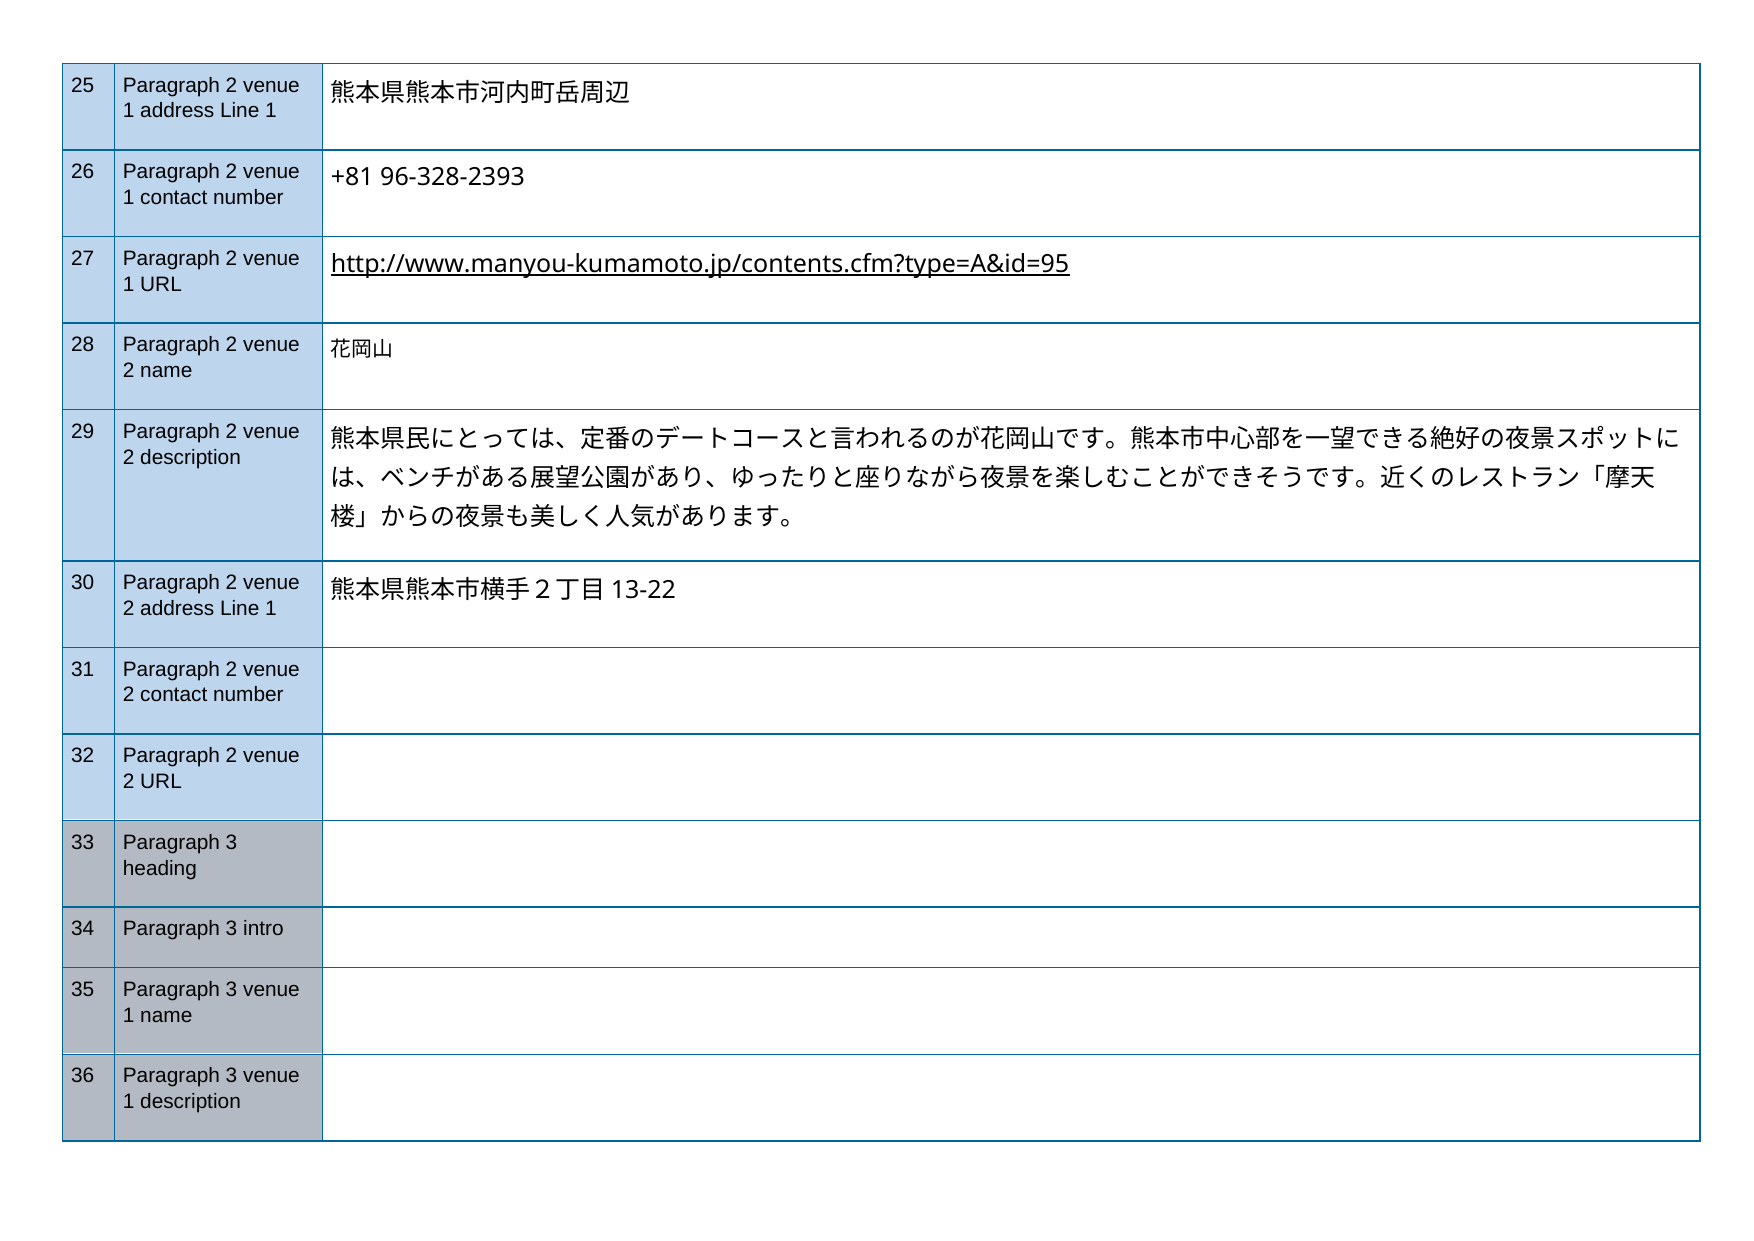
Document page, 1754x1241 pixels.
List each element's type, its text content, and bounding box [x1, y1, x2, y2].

table_cell Paragraph 3 intro [115, 908, 322, 967]
table_cell [323, 968, 1699, 1053]
table_cell Paragraph 2 venue 2 name [115, 324, 322, 409]
table_cell 30 [63, 562, 114, 646]
table_cell [323, 1055, 1699, 1140]
table_cell [323, 735, 1699, 819]
table_cell Paragraph 2 venue 1 contact number [115, 151, 322, 236]
table_cell Paragraph 2 venue 2 URL [115, 735, 322, 819]
table_cell http://www.manyou-kumamoto.jp/contents.cfm?type=A&id=95 [323, 237, 1699, 322]
table_cell 29 [63, 410, 114, 560]
table_cell 熊本県熊本市河内町岳周辺 [323, 64, 1699, 149]
table_cell 35 [63, 968, 114, 1053]
table_cell 33 [63, 821, 114, 906]
table_cell [323, 821, 1699, 906]
table_cell 27 [63, 237, 114, 322]
table_cell Paragraph 2 venue 1 URL [115, 237, 322, 322]
table_cell 34 [63, 908, 114, 967]
table_cell 25 [63, 64, 114, 149]
table_cell 花岡山 [323, 324, 1699, 409]
table_cell 26 [63, 151, 114, 236]
table_cell 28 [63, 324, 114, 409]
table_cell Paragraph 2 venue 2 address Line 1 [115, 562, 322, 646]
table_cell Paragraph 3 venue 1 description [115, 1055, 322, 1140]
table_cell Paragraph 2 venue 2 contact number [115, 648, 322, 733]
table_cell 31 [63, 648, 114, 733]
table_cell [323, 648, 1699, 733]
table_cell 熊本県民にとっては、定番のデートコースと言われるのが花岡山です。熊本市中心部を一望できる絶好の夜景スポットには、ベンチがある展望公園があり、ゆったりと座りながら夜景を楽しむことができそうです。近くのレストラン「摩天楼」からの夜景も美しく人気があります。 [323, 410, 1699, 560]
table_cell [323, 908, 1699, 967]
table_cell Paragraph 2 venue 1 address Line 1 [115, 64, 322, 149]
table_cell 32 [63, 735, 114, 819]
table_cell 熊本県熊本市横手２丁目13-22 [323, 562, 1699, 646]
table_cell +81 96-328-2393 [323, 151, 1699, 236]
table_cell 36 [63, 1055, 114, 1140]
table_cell Paragraph 3 venue 1 name [115, 968, 322, 1053]
table_cell Paragraph 2 venue 2 description [115, 410, 322, 560]
table_cell Paragraph 3 heading [115, 821, 322, 906]
